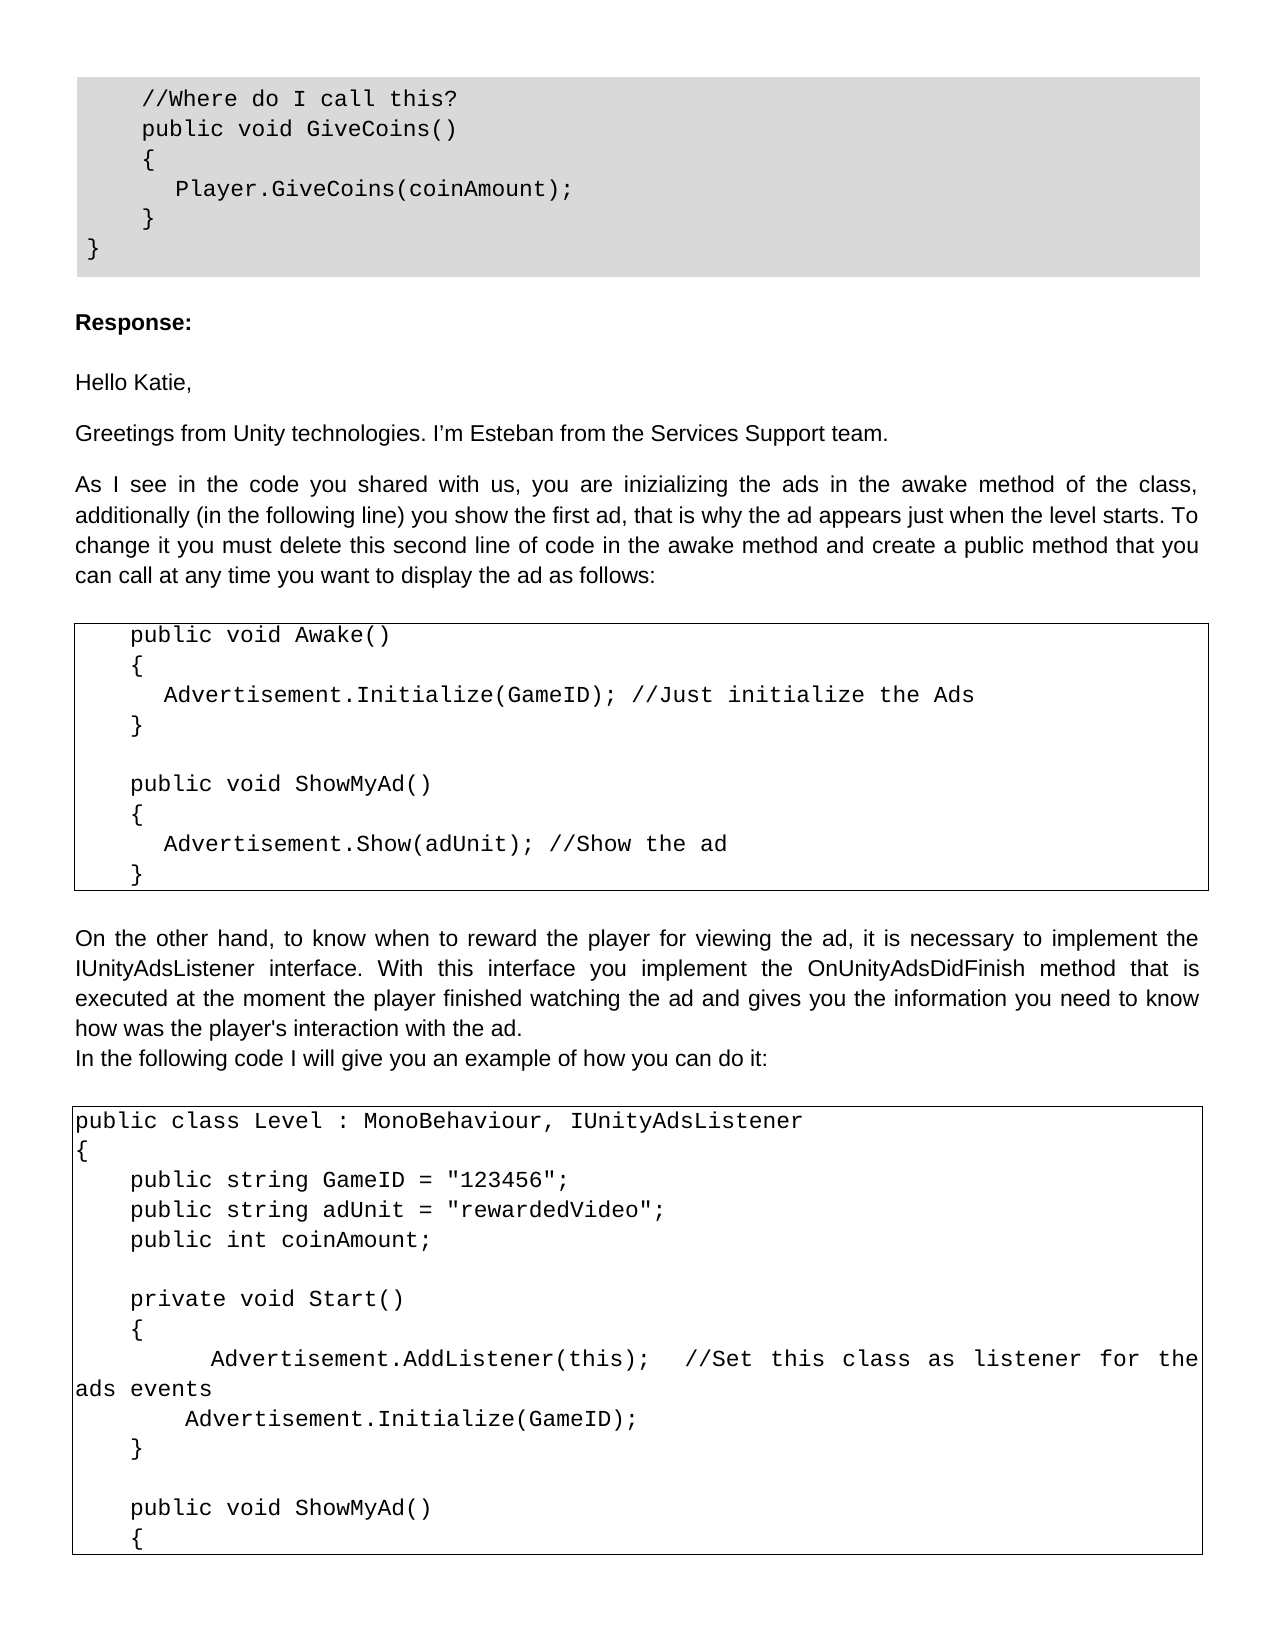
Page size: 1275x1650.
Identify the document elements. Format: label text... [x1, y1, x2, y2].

text public void ShowMyAd() [73, 1493, 1202, 1522]
text Hello Katie, [75, 369, 1200, 396]
text Advertisement.Initialize(GameID); [73, 1404, 1202, 1433]
text { [75, 652, 1208, 679]
text public void ShowMyAd() [75, 771, 1208, 798]
text Advertisement.AddListener(this); //Set this class as listener for the ads events [73, 1344, 1202, 1403]
text Response: [75, 309, 1200, 335]
text { [73, 1523, 1202, 1554]
text Advertisement.Show(adUnit); //Show the ad [75, 831, 1208, 858]
text { [73, 1314, 1202, 1343]
text public class Level : MonoBehaviour, IUnityAdsListener [73, 1107, 1202, 1135]
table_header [77, 77, 1200, 277]
text } [75, 861, 1208, 890]
text public string GameID = "123456"; [73, 1165, 1202, 1194]
text Advertisement.Initialize(GameID); //Just initialize the Ads [75, 682, 1208, 709]
text } [75, 712, 1208, 739]
text public void Awake() [75, 624, 1208, 649]
text As I see in the code you shared with us, you are inizializing the ads in the awake method of the class, additionally (in the following line) you show the first ad, that is why the ad appears just when the level starts. To change it you must delete this second line of code in the awake method and create a public method that you can call at any time you want to display the ad as follows: [75, 471, 1200, 588]
text { [73, 1136, 1202, 1165]
text } [73, 1433, 1202, 1463]
text In the following code I will give you an example of how you can do it: [75, 1045, 1200, 1072]
text { [75, 801, 1208, 828]
text private void Start() [73, 1284, 1202, 1314]
text public string adUnit = "rewardedVideo"; [73, 1195, 1202, 1224]
text public int coinAmount; [73, 1225, 1202, 1254]
text Greetings from Unity technologies. I’m Esteban from the Services Support team. [75, 420, 1200, 447]
text On the other hand, to know when to reward the player for viewing the ad, it is necessary to implement the IUnityAdsListener interface. With this interface you implement the OnUnityAdsDidFinish method that is executed at the moment the player finished watching the ad and gives you the information you need to know how was the player's interaction with the ad. [75, 924, 1200, 1042]
